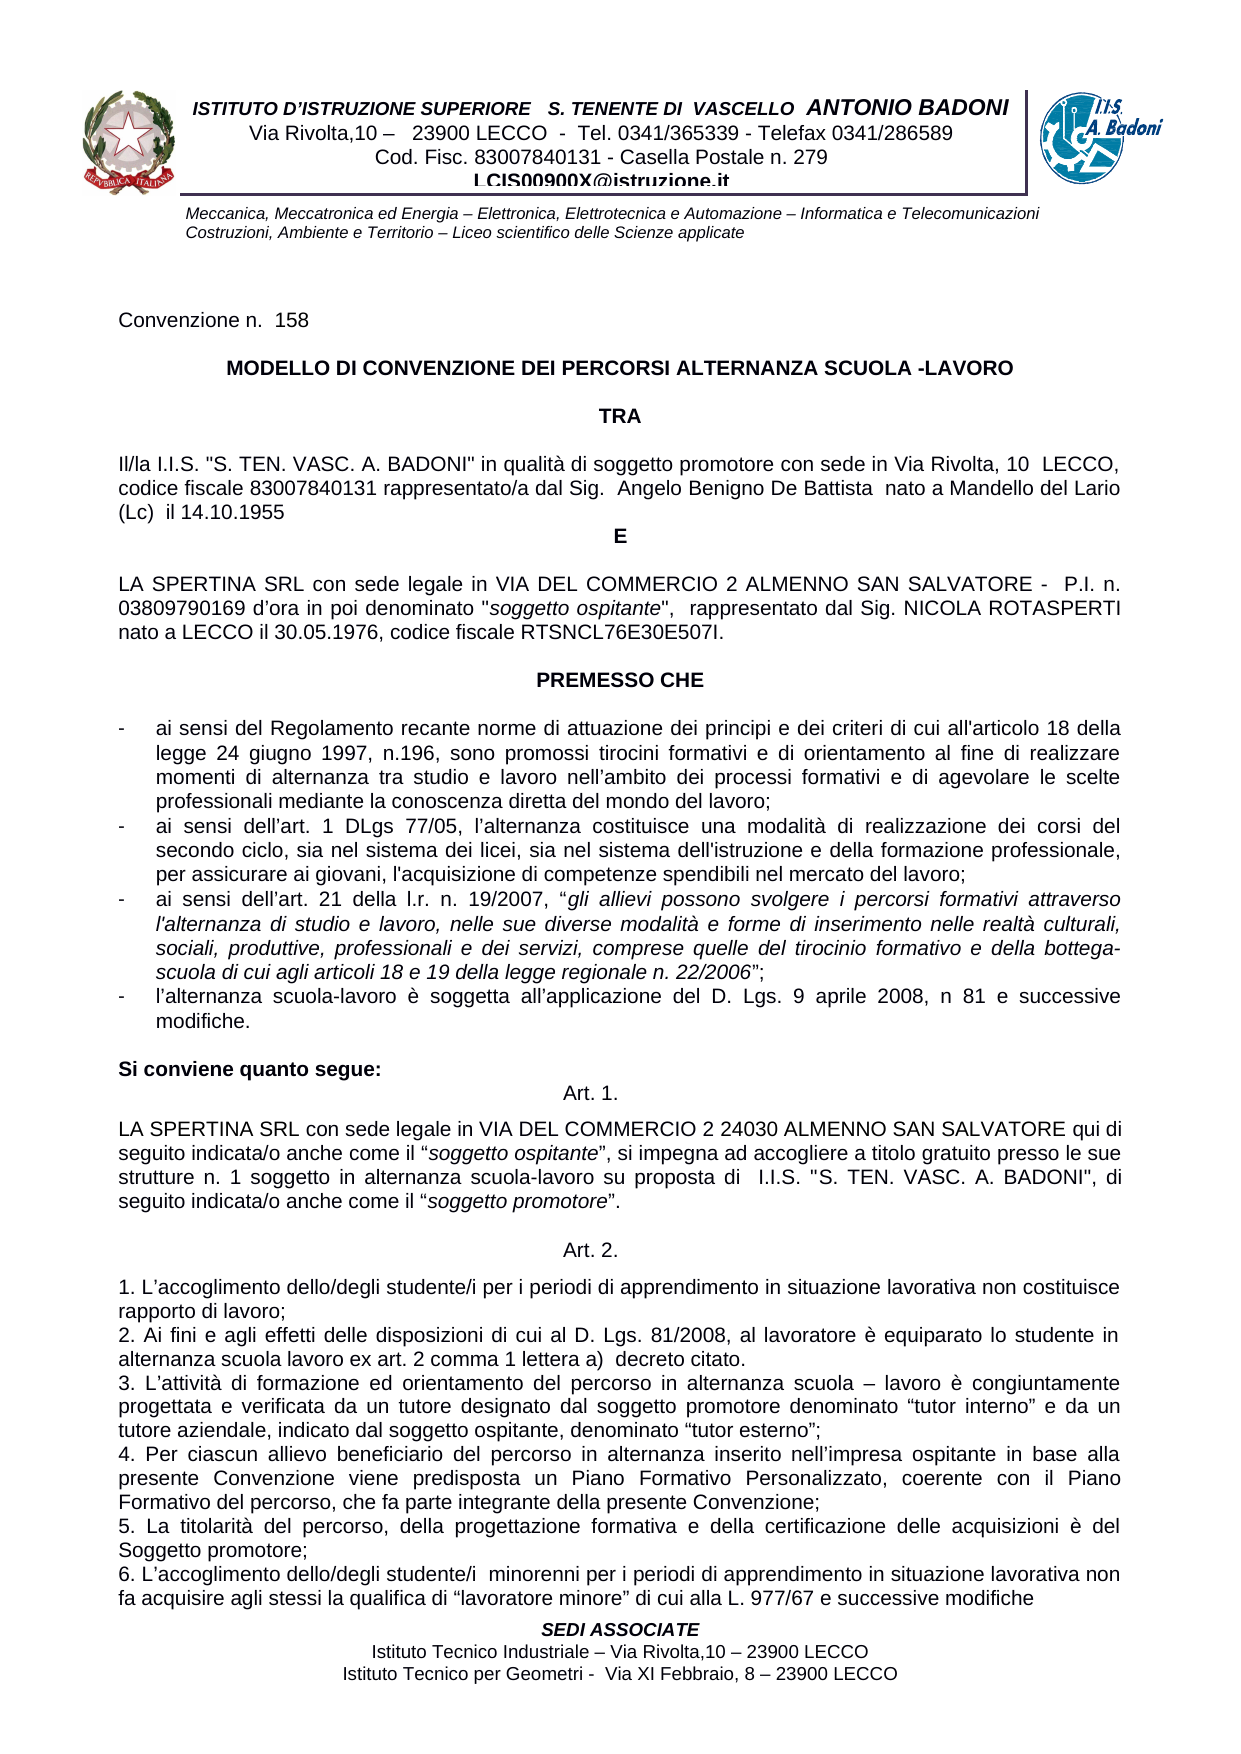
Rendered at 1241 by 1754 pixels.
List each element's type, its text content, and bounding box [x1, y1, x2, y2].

text LA SPERTINA SRL con sede legale in VIA DEL COMMERCIO 2 24030 ALMENNO SAN SALVATORE qui di seguito indicata/o anche come il “soggetto ospitante”, si impegna ad accogliere a titolo gratuito presso le sue strutture n. 1 soggetto in alternanza scuola-lavoro su proposta di I.I.S. "S. TEN. VASC. A. BADONI", di seguito indicata/o anche come il “soggetto promotore”. [118, 1117, 1122, 1213]
text MODELLO DI CONVENZIONE DEI PERCORSI ALTERNANZA SCUOLA -LAVORO [118, 356, 1122, 380]
text Art. 2. [118, 1238, 1063, 1262]
list l’alternanza scuola-lavoro è soggetta all’applicazione del D. Lgs. 9 aprile 2008, n 81 e successive modifiche. [118, 983, 1122, 1033]
text 5. La titolarità del percorso, della progettazione formativa e della certificazione delle acquisizioni è del Soggetto promotore; [118, 1514, 1122, 1562]
text Art. 1. [118, 1081, 1063, 1105]
text 3. L’attività di formazione ed orientamento del percorso in alternanza scuola – lavoro è congiuntamente progettata e verificata da un tutore designato dal soggetto promotore denominato “tutor interno” e da un tutore aziendale, indicato dal soggetto ospitante, denominato “tutor esterno”; [118, 1370, 1122, 1442]
text TRA [118, 404, 1122, 428]
text 1. L’accoglimento dello/degli studente/i per i periodi di apprendimento in situazione lavorativa non costituisce rapporto di lavoro; [118, 1274, 1122, 1322]
text Si conviene quanto segue: [118, 1057, 1122, 1081]
text 2. Ai fini e agli effetti delle disposizioni di cui al D. Lgs. 81/2008, al lavoratore è equiparato lo studente in alternanza scuola lavoro ex art. 2 comma 1 lettera a) decreto citato. [118, 1322, 1122, 1370]
text PREMESSO CHE [118, 668, 1122, 692]
text 4. Per ciascun allievo beneficiario del percorso in alternanza inserito nell’impresa ospitante in base alla presente Convenzione viene predisposta un Piano Formativo Personalizzato, coerente con il Piano Formativo del percorso, che fa parte integrante della presente Convenzione; [118, 1442, 1122, 1514]
text Convenzione n. 158 [118, 308, 1122, 332]
list ai sensi del Regolamento recante norme di attuazione dei principi e dei criteri di cui all'articolo 18 della legge 24 giugno 1997, n.196, sono promossi tirocini formativi e di orientamento al fine di realizzare momenti di alternanza tra studio e lavoro nell’ambito dei processi formativi e di agevolare le scelte professionali mediante la conoscenza diretta del mondo del lavoro; [118, 716, 1122, 813]
text LA SPERTINA SRL con sede legale in VIA DEL COMMERCIO 2 ALMENNO SAN SALVATORE - P.I. n. 03809790169 d’ora in poi denominato "soggetto ospitante", rappresentato dal Sig. NICOLA ROTASPERTI nato a LECCO il 30.05.1976, codice fiscale RTSNCL76E30E507I. [118, 572, 1122, 644]
list ai sensi dell’art. 21 della l.r. n. 19/2007, “gli allievi possono svolgere i percorsi formativi attraverso l'alternanza di studio e lavoro, nelle sue diverse modalità e forme di inserimento nelle realtà culturali, sociali, produttive, professionali e dei servizi, comprese quelle del tirocinio formativo e della bottega-scuola di cui agli articoli 18 e 19 della legge regionale n. 22/2006”; [118, 886, 1122, 983]
list ai sensi dell’art. 1 DLgs 77/05, l’alternanza costituisce una modalità di realizzazione dei corsi del secondo ciclo, sia nel sistema dei licei, sia nel sistema dell'istruzione e della formazione professionale, per assicurare ai giovani, l'acquisizione di competenze spendibili nel mercato del lavoro; [118, 813, 1122, 886]
text E [118, 524, 1122, 548]
text Il/la I.I.S. "S. TEN. VASC. A. BADONI" in qualità di soggetto promotore con sede in Via Rivolta, 10 LECCO, codice fiscale 83007840131 rappresentato/a dal Sig. Angelo Benigno De Battista nato a Mandello del Lario (Lc) il 14.10.1955 [118, 452, 1122, 524]
text 6. L’accoglimento dello/degli studente/i minorenni per i periodi di apprendimento in situazione lavorativa non fa acquisire agli stessi la qualifica di “lavoratore minore” di cui alla L. 977/67 e successive modifiche [118, 1562, 1122, 1610]
